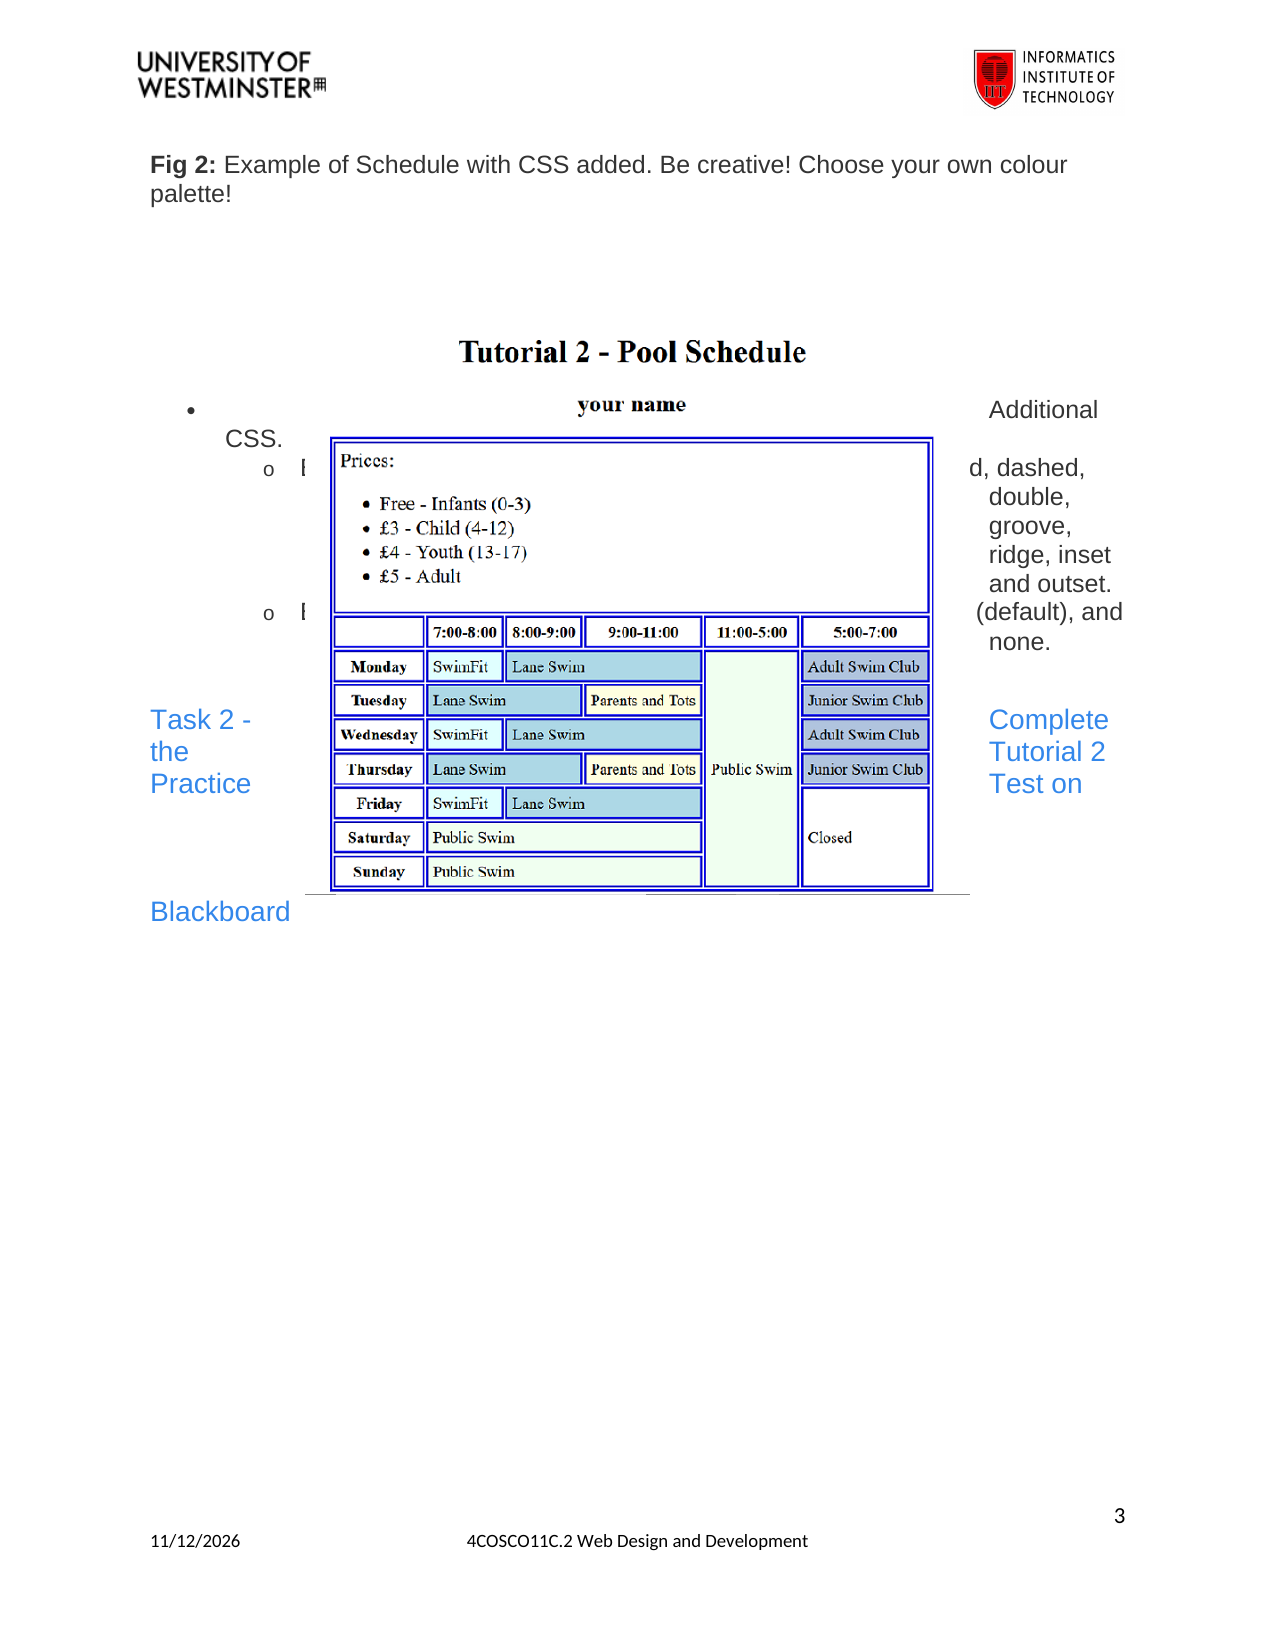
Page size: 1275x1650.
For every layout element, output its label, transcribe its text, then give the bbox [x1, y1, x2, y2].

text Fig 2: Example of Schedule with CSS added. Be creative! Choose your own colour palette! [150, 150, 1125, 207]
picture [305, 335, 970, 895]
subtitle Task 2 - Complete the Tutorial 2 Practice Test on Blackboard [150, 703, 1125, 927]
picture [962, 48, 1125, 116]
list Experiment with the different border-style values: solid, dotted, dashed, double, groove, ridge, inset and outset. [970, 453, 1125, 597]
list Experiment with the unordered list styles: square, circle, disc (default), and none. [970, 597, 1125, 656]
list Additional CSS. [970, 395, 1125, 453]
list Additional CSS. [187, 395, 305, 453]
picture [126, 43, 344, 114]
